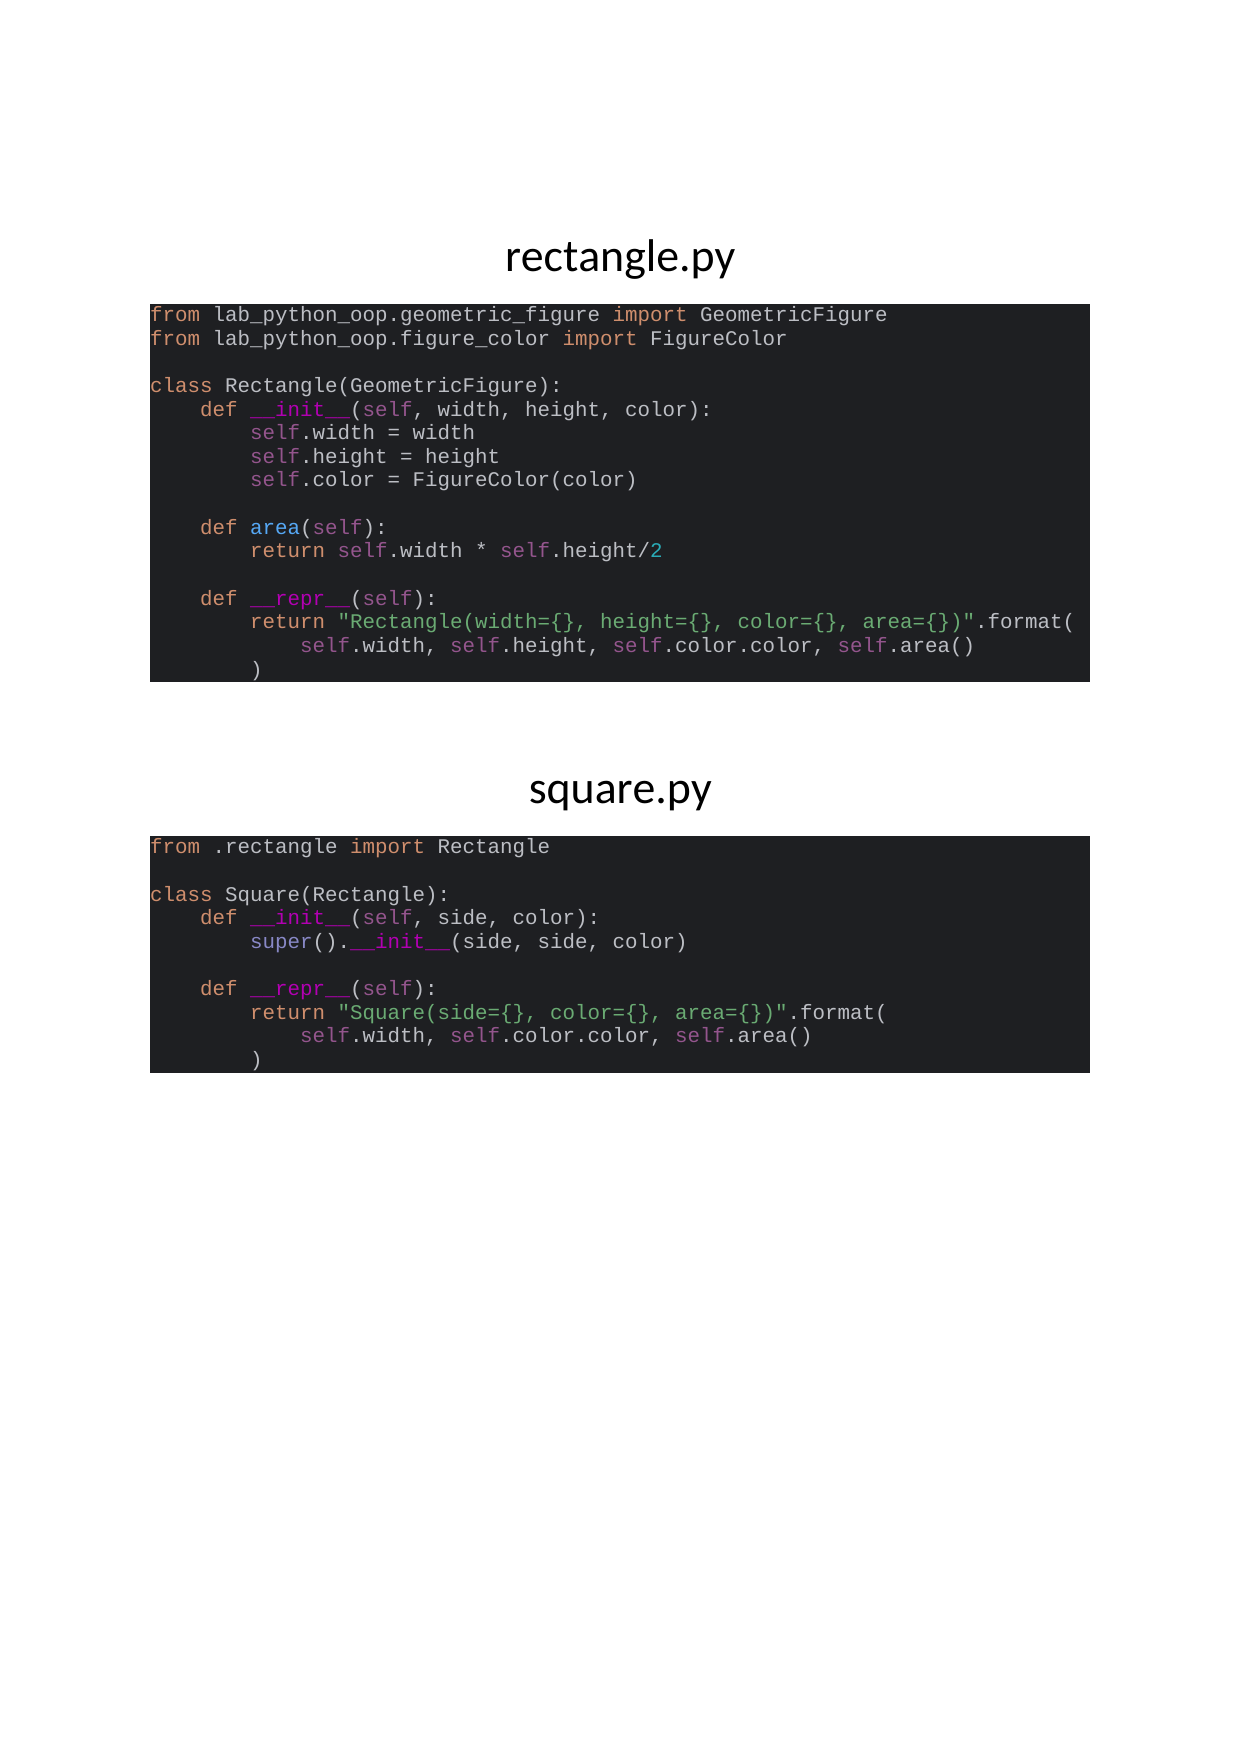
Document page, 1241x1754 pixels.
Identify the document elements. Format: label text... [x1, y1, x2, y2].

text square.py [150, 759, 1090, 815]
text rectangle.py [150, 227, 1090, 283]
text from lab_python_oop.geometric_figure import GeometricFigure from lab_python_oop.figure_color import FigureColor class Rectangle(GeometricFigure): def __init__(self, width, height, color): self.width = width self.height = height self.color = FigureColor(color) def area(self): return self.width * self.height/2 def __repr__(self): return "Rectangle(width={}, height={}, color={}, area={})".format( self.width, self.height, self.color.color, self.area() ) [150, 304, 1090, 682]
text from .rectangle import Rectangle class Square(Rectangle): def __init__(self, side, color): super().__init__(side, side, color) def __repr__(self): return "Square(side={}, color={}, area={})".format( self.width, self.color.color, self.area() ) [150, 836, 1090, 1073]
